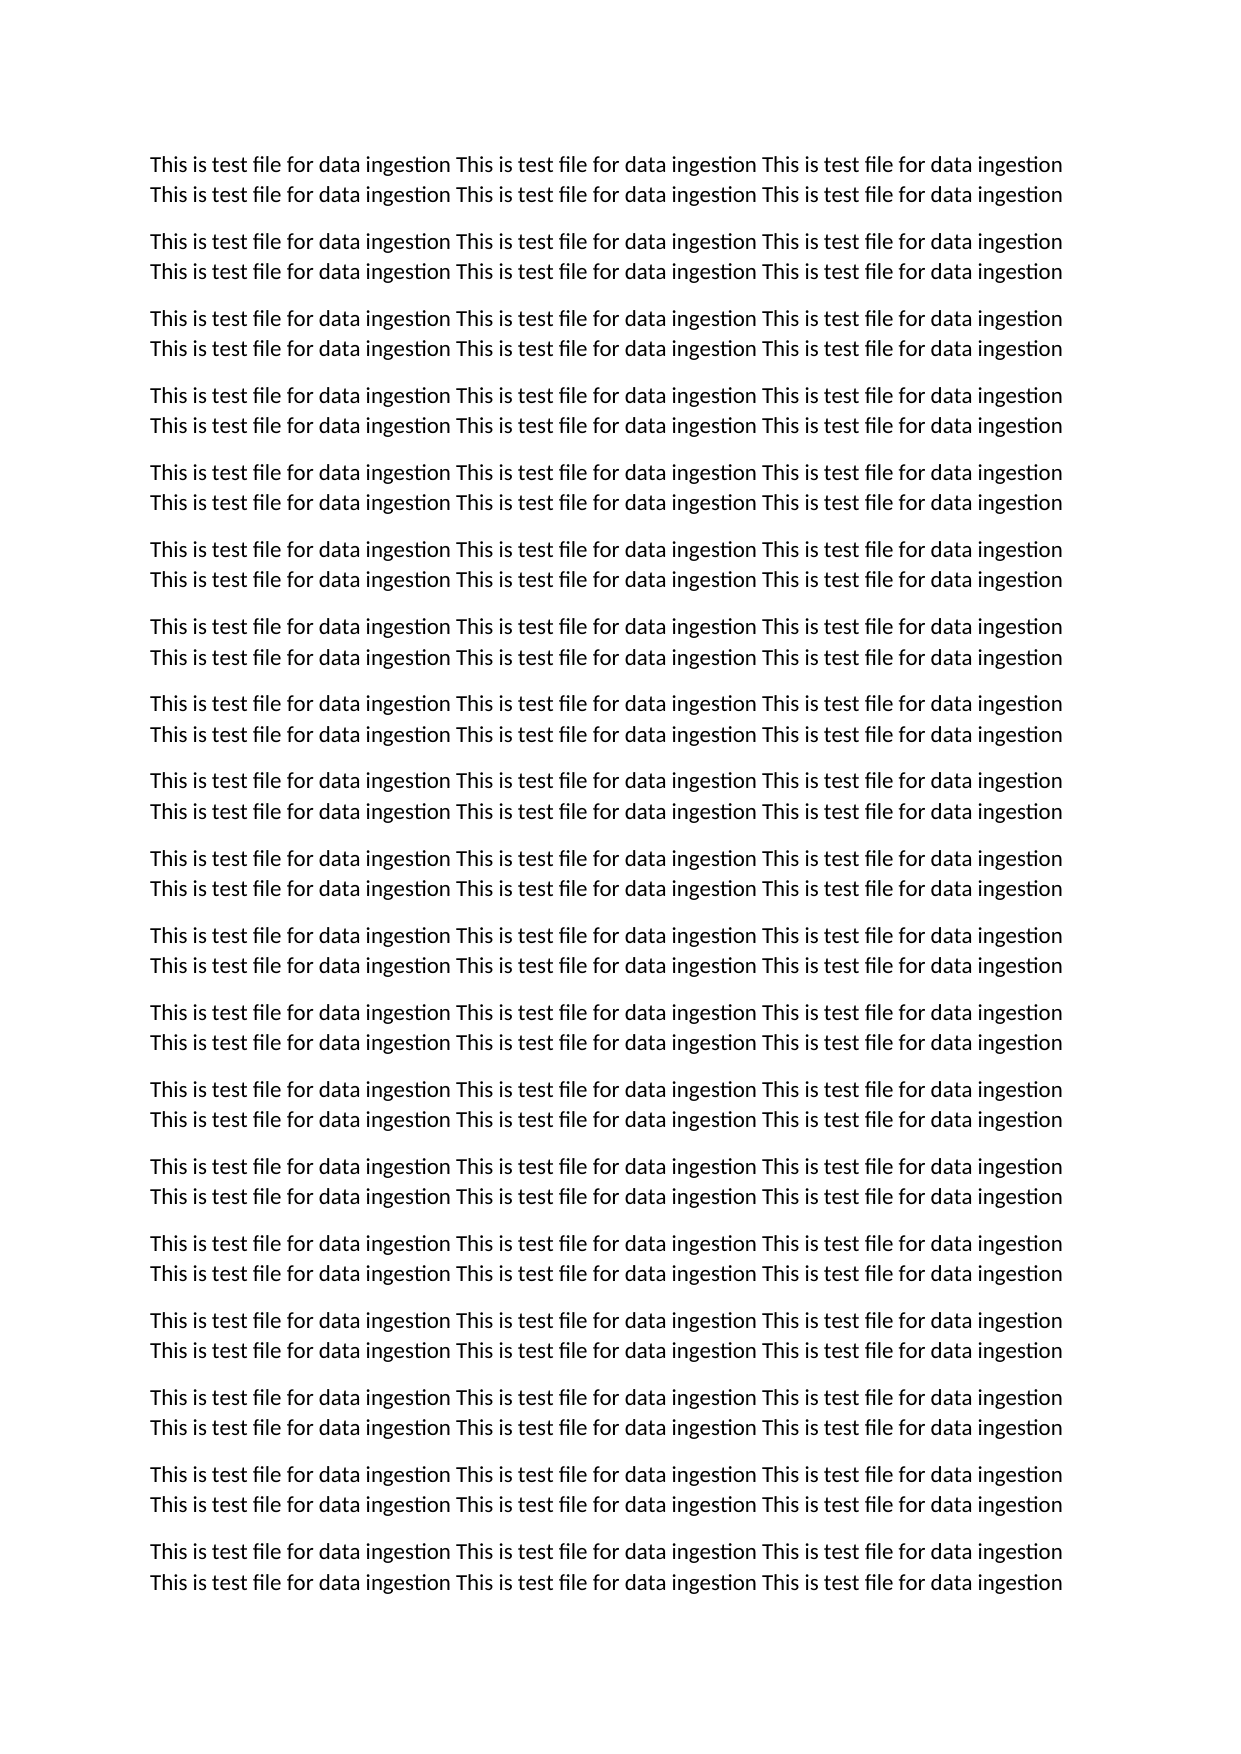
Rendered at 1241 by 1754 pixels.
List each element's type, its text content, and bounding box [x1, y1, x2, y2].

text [150, 1537, 1090, 1596]
